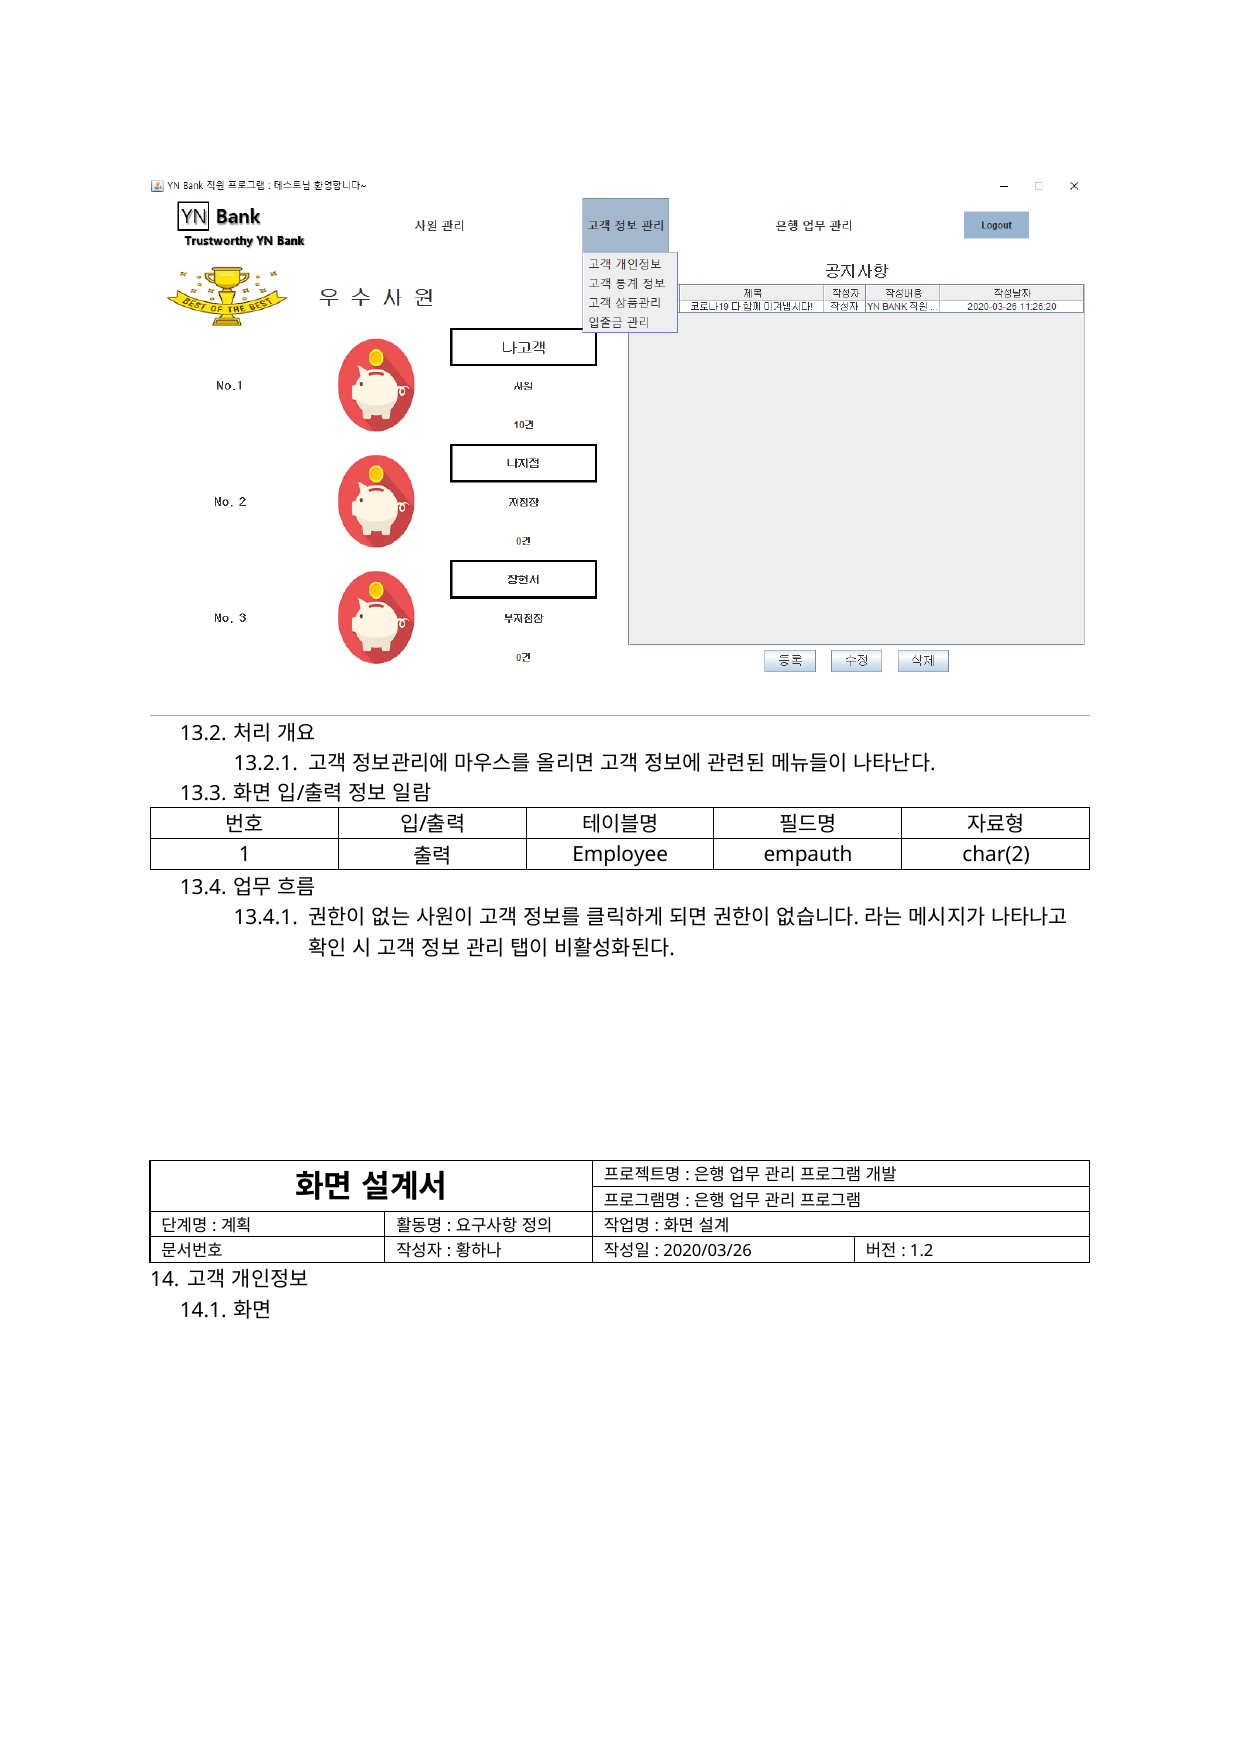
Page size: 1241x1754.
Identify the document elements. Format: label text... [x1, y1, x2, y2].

table_cell 작성자 : 황하나 [385, 1237, 592, 1262]
table_cell 프로그램명 : 은행 업무 관리 프로그램 [593, 1187, 1089, 1211]
table_header 필드명 [714, 808, 901, 838]
list 고객 정보관리에 마우스를 올리면 고객 정보에 관련된 메뉴들이 나타난다. [233, 746, 1090, 776]
list 고객 개인정보 [150, 1263, 1090, 1293]
table_header 프로젝트명 : 은행 업무 관리 프로그램 개발 [593, 1161, 1089, 1186]
table_header 번호 [151, 808, 338, 838]
table_header 테이블명 [527, 808, 713, 838]
list 화면 [179, 1293, 1090, 1323]
list 권한이 없는 사원이 고객 정보를 클릭하게 되면 권한이 없습니다. 라는 메시지가 나타나고 확인 시 고객 정보 관리 탭이 비활성화된다. [233, 901, 1090, 961]
table_cell 단계명 : 계획 [151, 1212, 384, 1236]
table_cell 활동명 : 요구사항 정의 [385, 1212, 592, 1236]
picture [150, 177, 1091, 716]
table_cell 작업명 : 화면 설계 [593, 1212, 1089, 1236]
table_cell 문서번호 [151, 1237, 384, 1262]
table_cell empauth [714, 839, 901, 869]
list 화면 입/출력 정보 일람 [179, 776, 1090, 807]
table_cell 버전 : 1.2 [855, 1237, 1089, 1262]
list 업무 흐름 [179, 870, 1090, 901]
table_cell 출력 [339, 839, 526, 869]
list 처리 개요 [179, 716, 1090, 746]
table_header 입/출력 [339, 808, 526, 838]
table_cell char(2) [902, 839, 1089, 869]
table_cell 1 [151, 839, 338, 869]
table_header 화면 설계서 [151, 1161, 592, 1211]
table_cell 작성일 : 2020/03/26 [593, 1237, 854, 1262]
table_header 자료형 [902, 808, 1089, 838]
table_cell Employee [527, 839, 713, 869]
